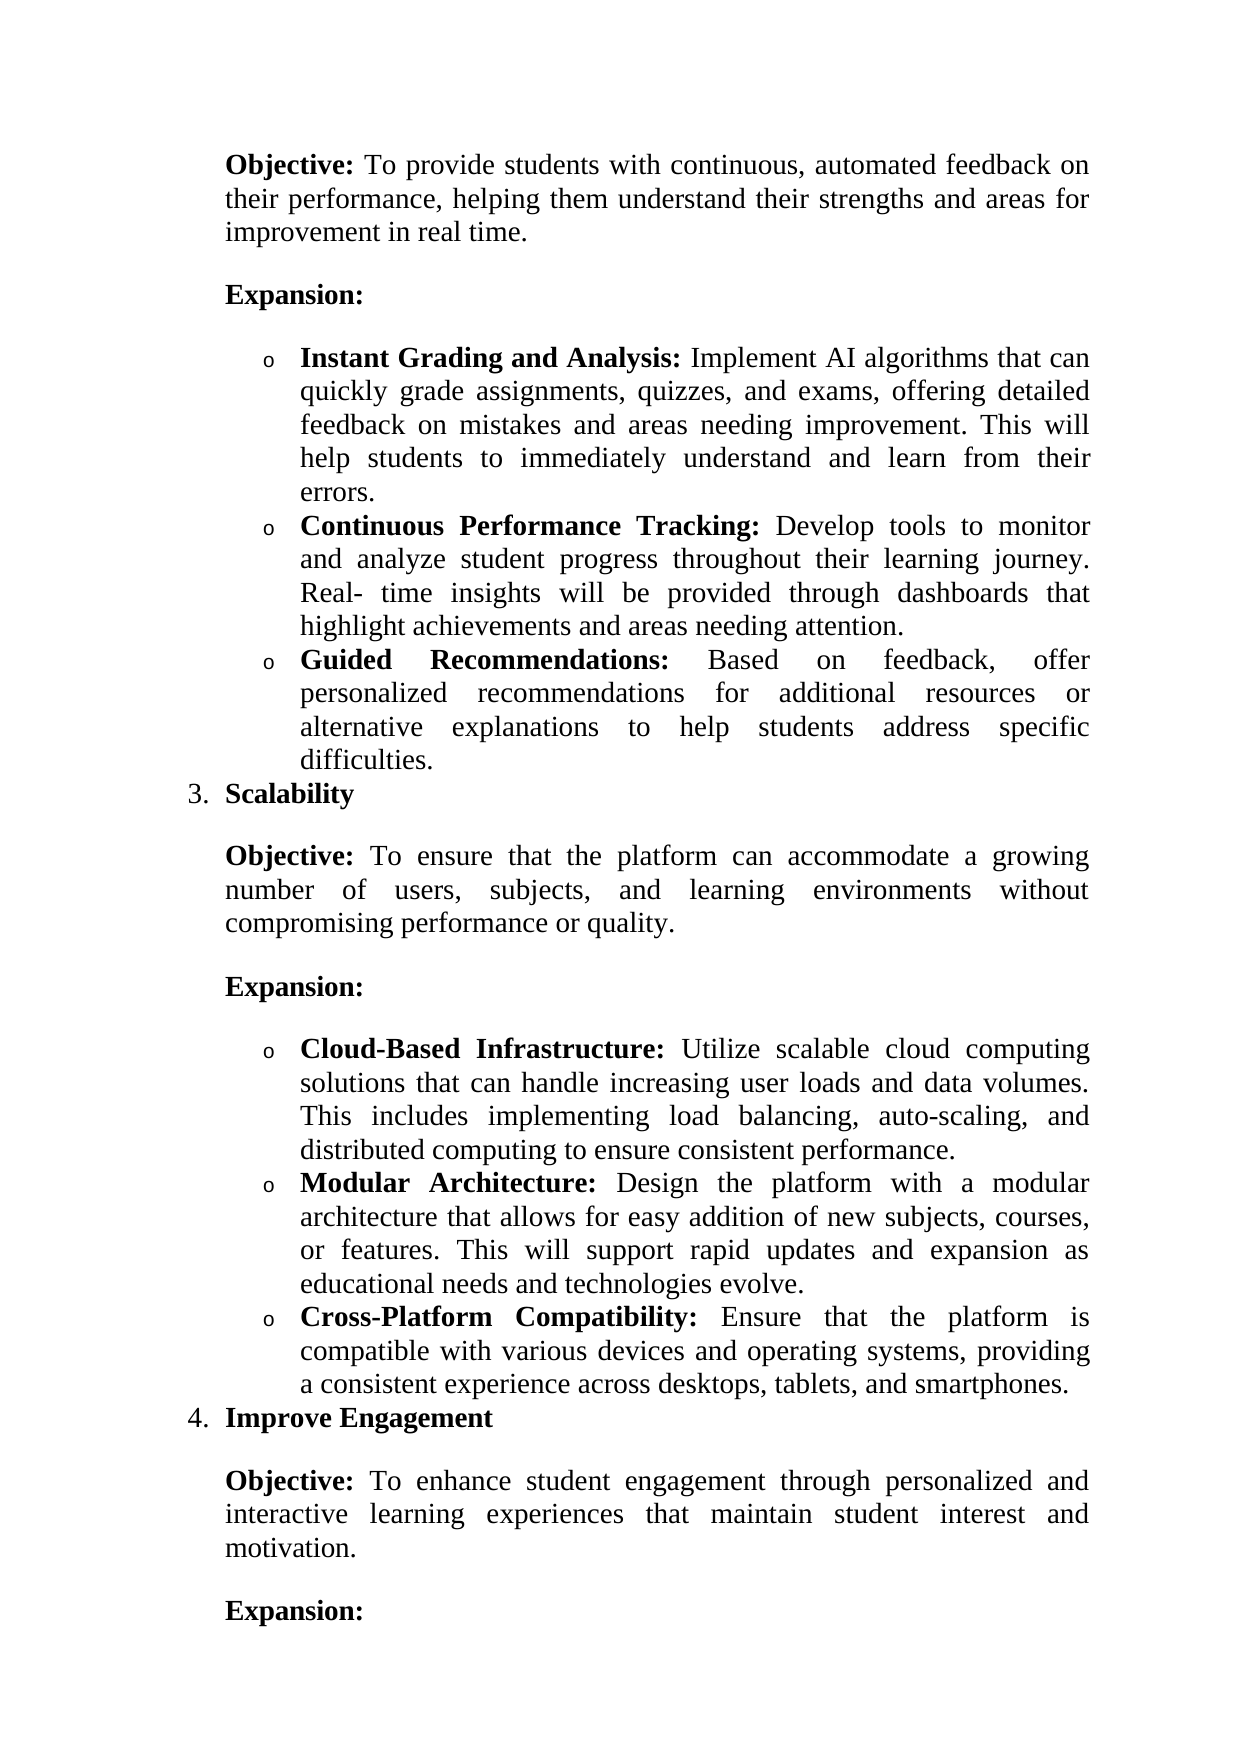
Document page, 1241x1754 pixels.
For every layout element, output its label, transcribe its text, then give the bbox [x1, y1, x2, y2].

list Modular Architecture: Design the platform with a modular architecture that allows for easy addition of new subjects, courses, or features. This will support rapid updates and expansion as educational needs and technologies evolve. [262, 1165, 1090, 1299]
subtitle Expansion: [225, 969, 1136, 1002]
subtitle Expansion: [225, 277, 1136, 311]
subtitle Expansion: [225, 1593, 1136, 1626]
list Cloud-Based Infrastructure: Utilize scalable cloud computing solutions that can handle increasing user loads and data volumes. This includes implementing load balancing, auto-scaling, and distributed computing to ensure consistent performance. [262, 1031, 1091, 1165]
list Cross-Platform Compatibility: Ensure that the platform is compatible with various devices and operating systems, providing a consistent experience across desktops, tablets, and smartphones. [262, 1299, 1090, 1400]
list Instant Grading and Analysis: Implement AI algorithms that can quickly grade assignments, quizzes, and exams, offering detailed feedback on mistakes and areas needing improvement. This will help students to immediately understand and learn from their errors. [262, 340, 1090, 508]
text Objective: To ensure that the platform can accommodate a growing number of users, subjects, and learning environments without compromising performance or quality. [225, 838, 1090, 939]
text Objective: To provide students with continuous, automated feedback on their performance, helping them understand their strengths and areas for improvement in real time. [225, 147, 1090, 248]
list Guided Recommendations: Based on feedback, offer personalized recommendations for additional resources or alternative explanations to help students address specific difficulties. [262, 642, 1090, 776]
text Objective: To enhance student engagement through personalized and interactive learning experiences that maintain student interest and motivation. [225, 1463, 1090, 1563]
subtitle Improve Engagement [187, 1400, 1136, 1434]
list Continuous Performance Tracking: Develop tools to monitor and analyze student progress throughout their learning journey. Real- time insights will be provided through dashboards that highlight achievements and areas needing attention. [262, 508, 1091, 642]
subtitle Scalability [187, 776, 1136, 810]
